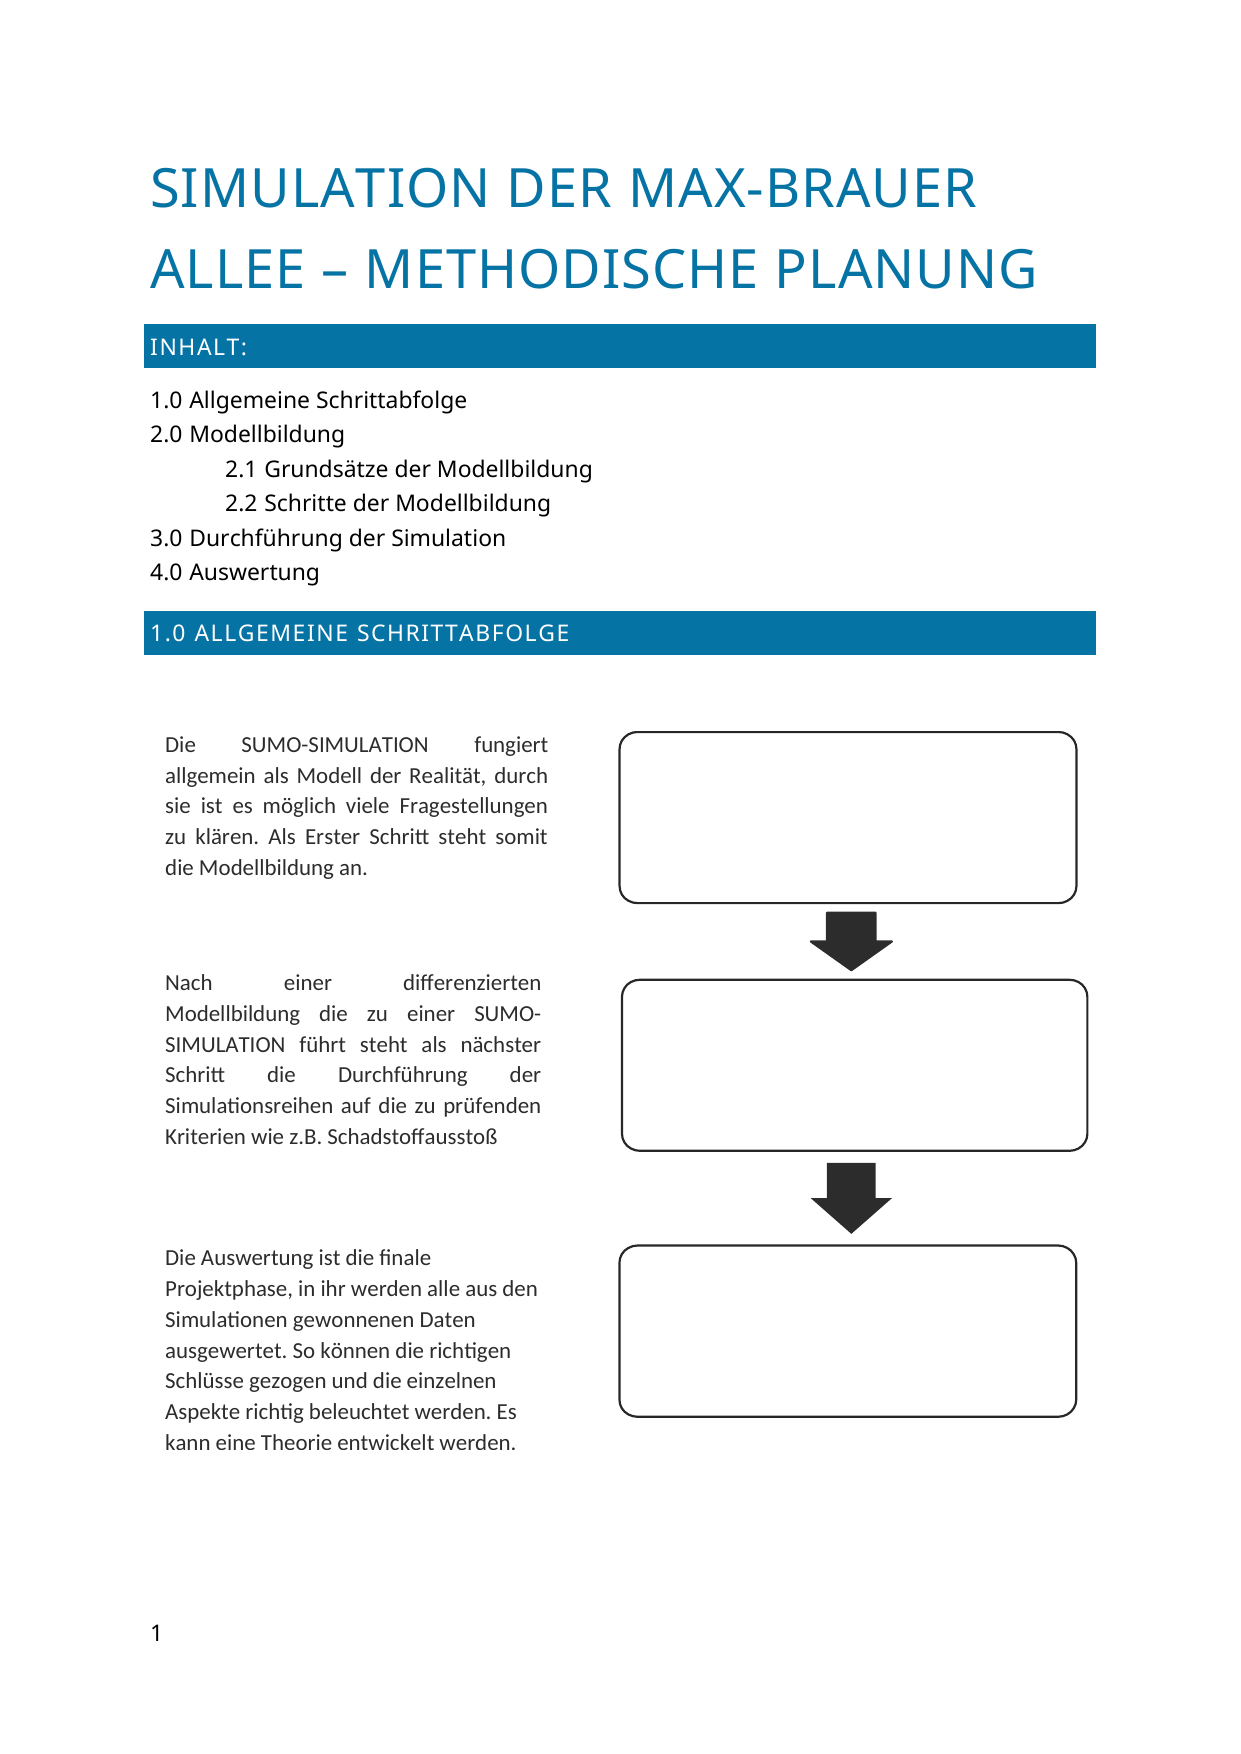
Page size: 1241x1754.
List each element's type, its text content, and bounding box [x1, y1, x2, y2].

subtitle 1.0 allgemeine schrittabfolge [150, 617, 1090, 648]
list Allgemeine Schrittabfolge [150, 384, 1090, 415]
subtitle Inhalt: [150, 331, 1090, 362]
title SImulation der max-brauer allee – methodische planung [150, 150, 1090, 305]
list Schritte der Modellbildung [225, 487, 1090, 518]
list Auswertung [150, 556, 1090, 587]
list Grundsätze der Modellbildung [225, 453, 1090, 484]
list Modellbildung [150, 418, 1090, 449]
list Durchführung der Simulation [150, 521, 1090, 553]
